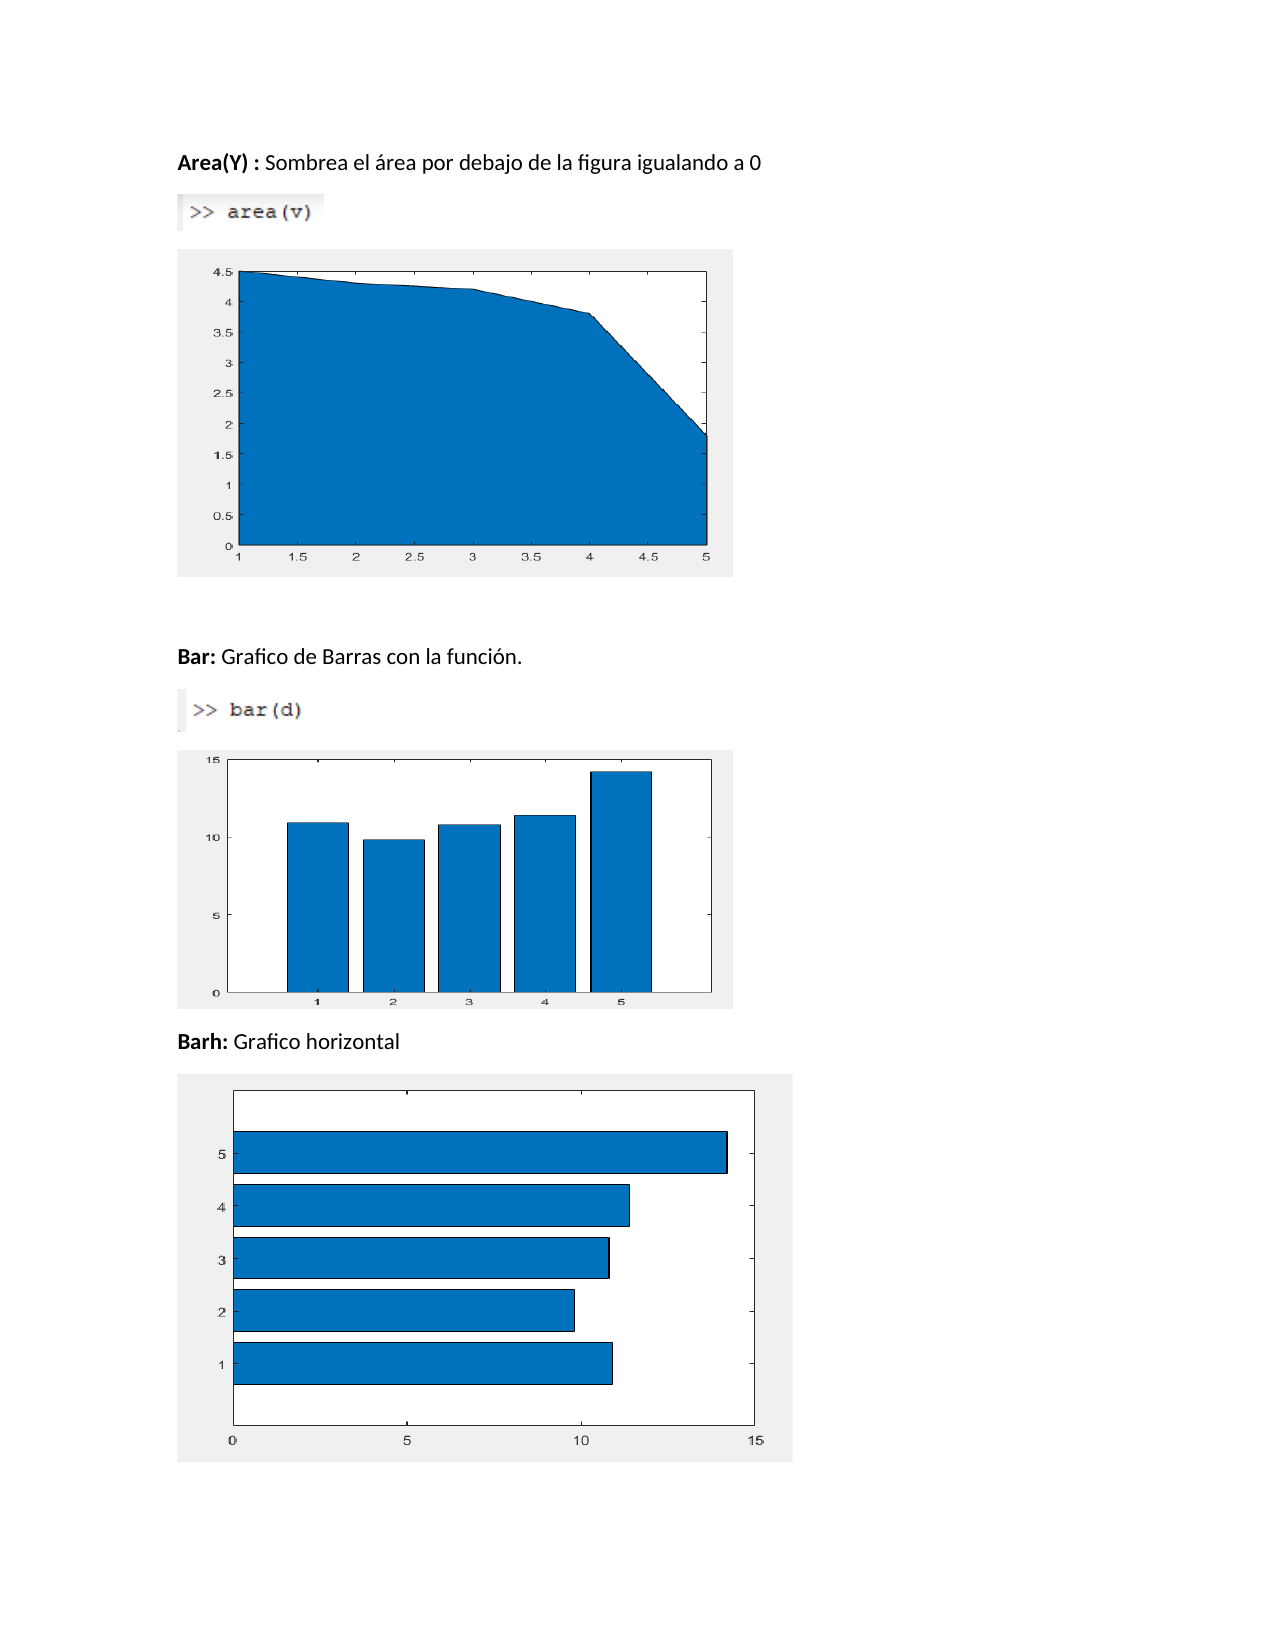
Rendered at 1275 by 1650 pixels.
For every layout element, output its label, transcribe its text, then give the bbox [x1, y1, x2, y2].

text Area(Y) : Sombrea el área por debajo de la figura igualando a 0 [177, 148, 1098, 176]
picture [177, 689, 320, 732]
picture [177, 249, 733, 577]
text Bar: Grafico de Barras con la función. [177, 642, 1098, 670]
picture [177, 194, 324, 231]
text Barh: Grafico horizontal [177, 1027, 1098, 1055]
picture [177, 750, 733, 1009]
picture [177, 1074, 793, 1462]
